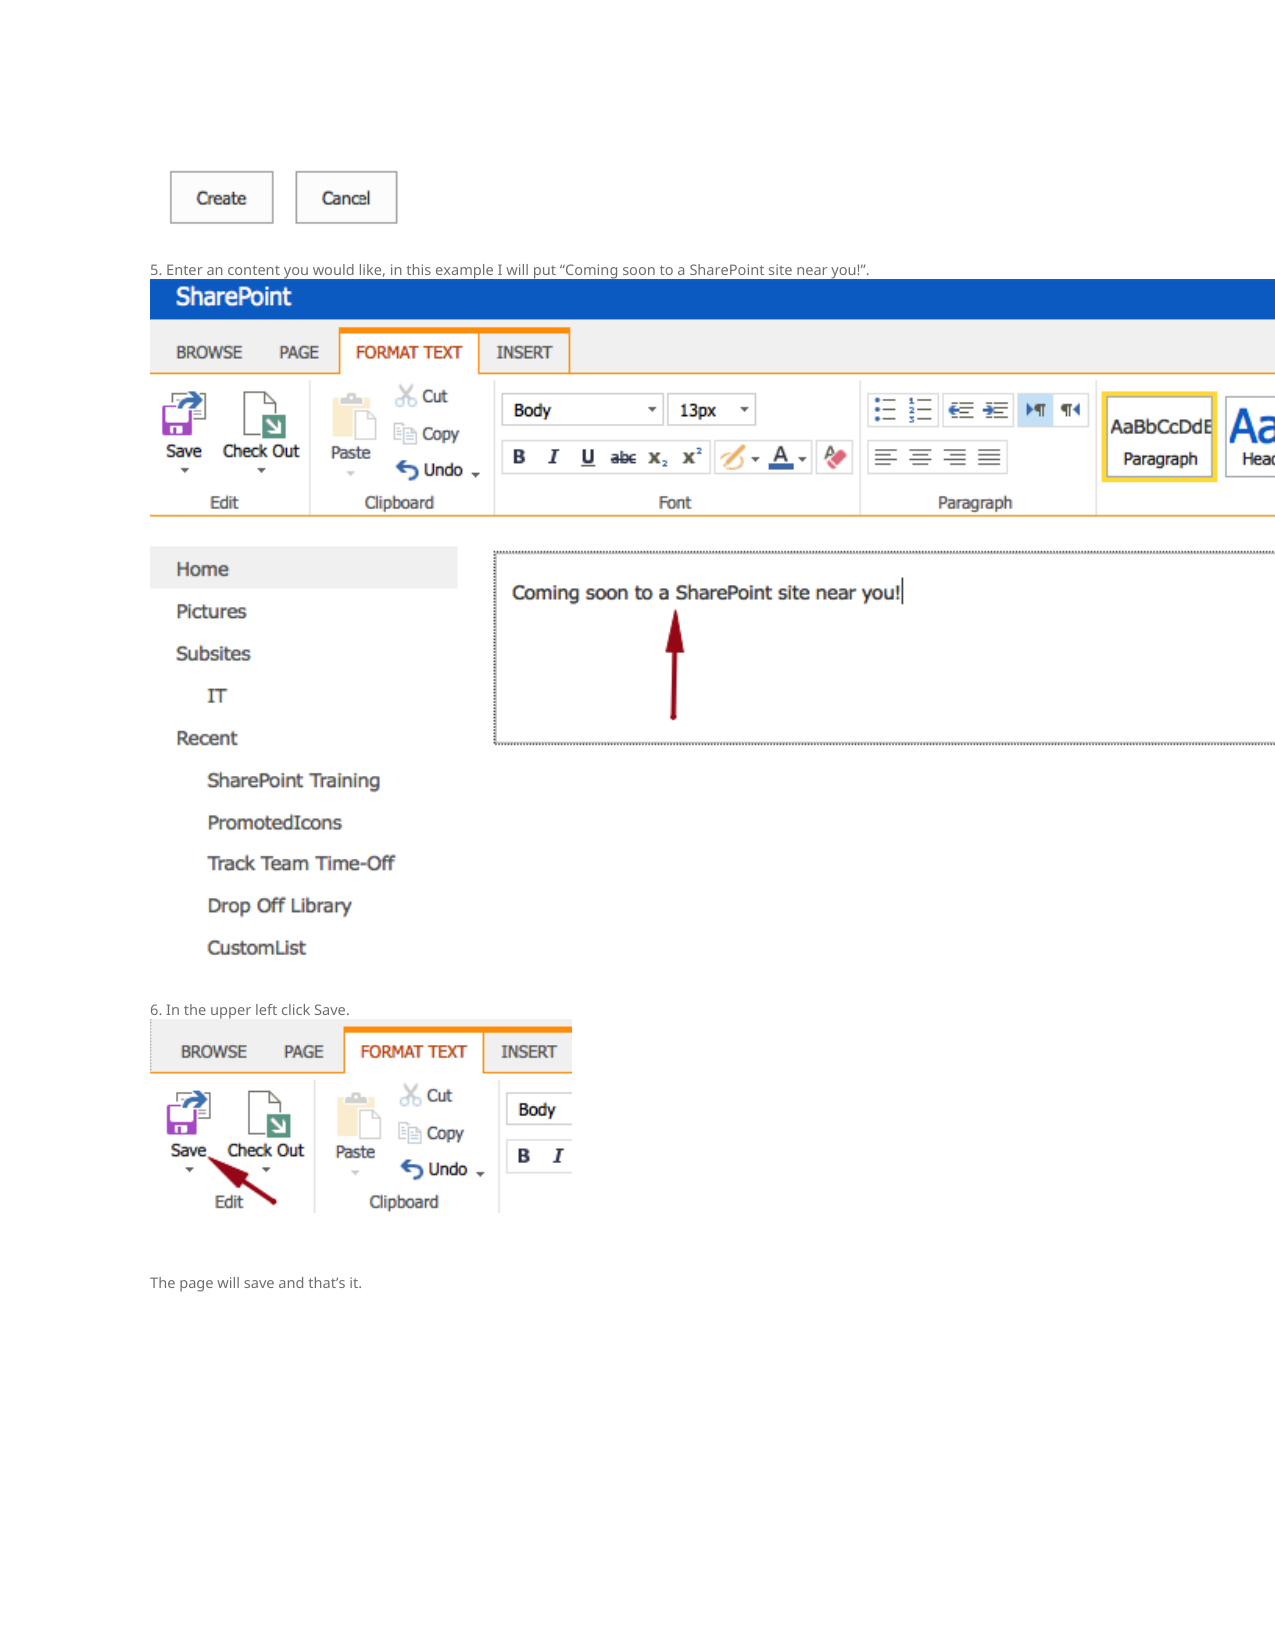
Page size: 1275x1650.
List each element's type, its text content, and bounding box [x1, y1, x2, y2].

text 6. In the upper left click Save. [150, 999, 1125, 1019]
picture [150, 1019, 572, 1213]
text The page will save and that’s it. [150, 1273, 1125, 1292]
text 5. Enter an content you would like, in this example I will put “Coming soon to a SharePoint site near you!”. [150, 259, 1125, 279]
picture [150, 150, 415, 240]
picture [150, 279, 1275, 980]
